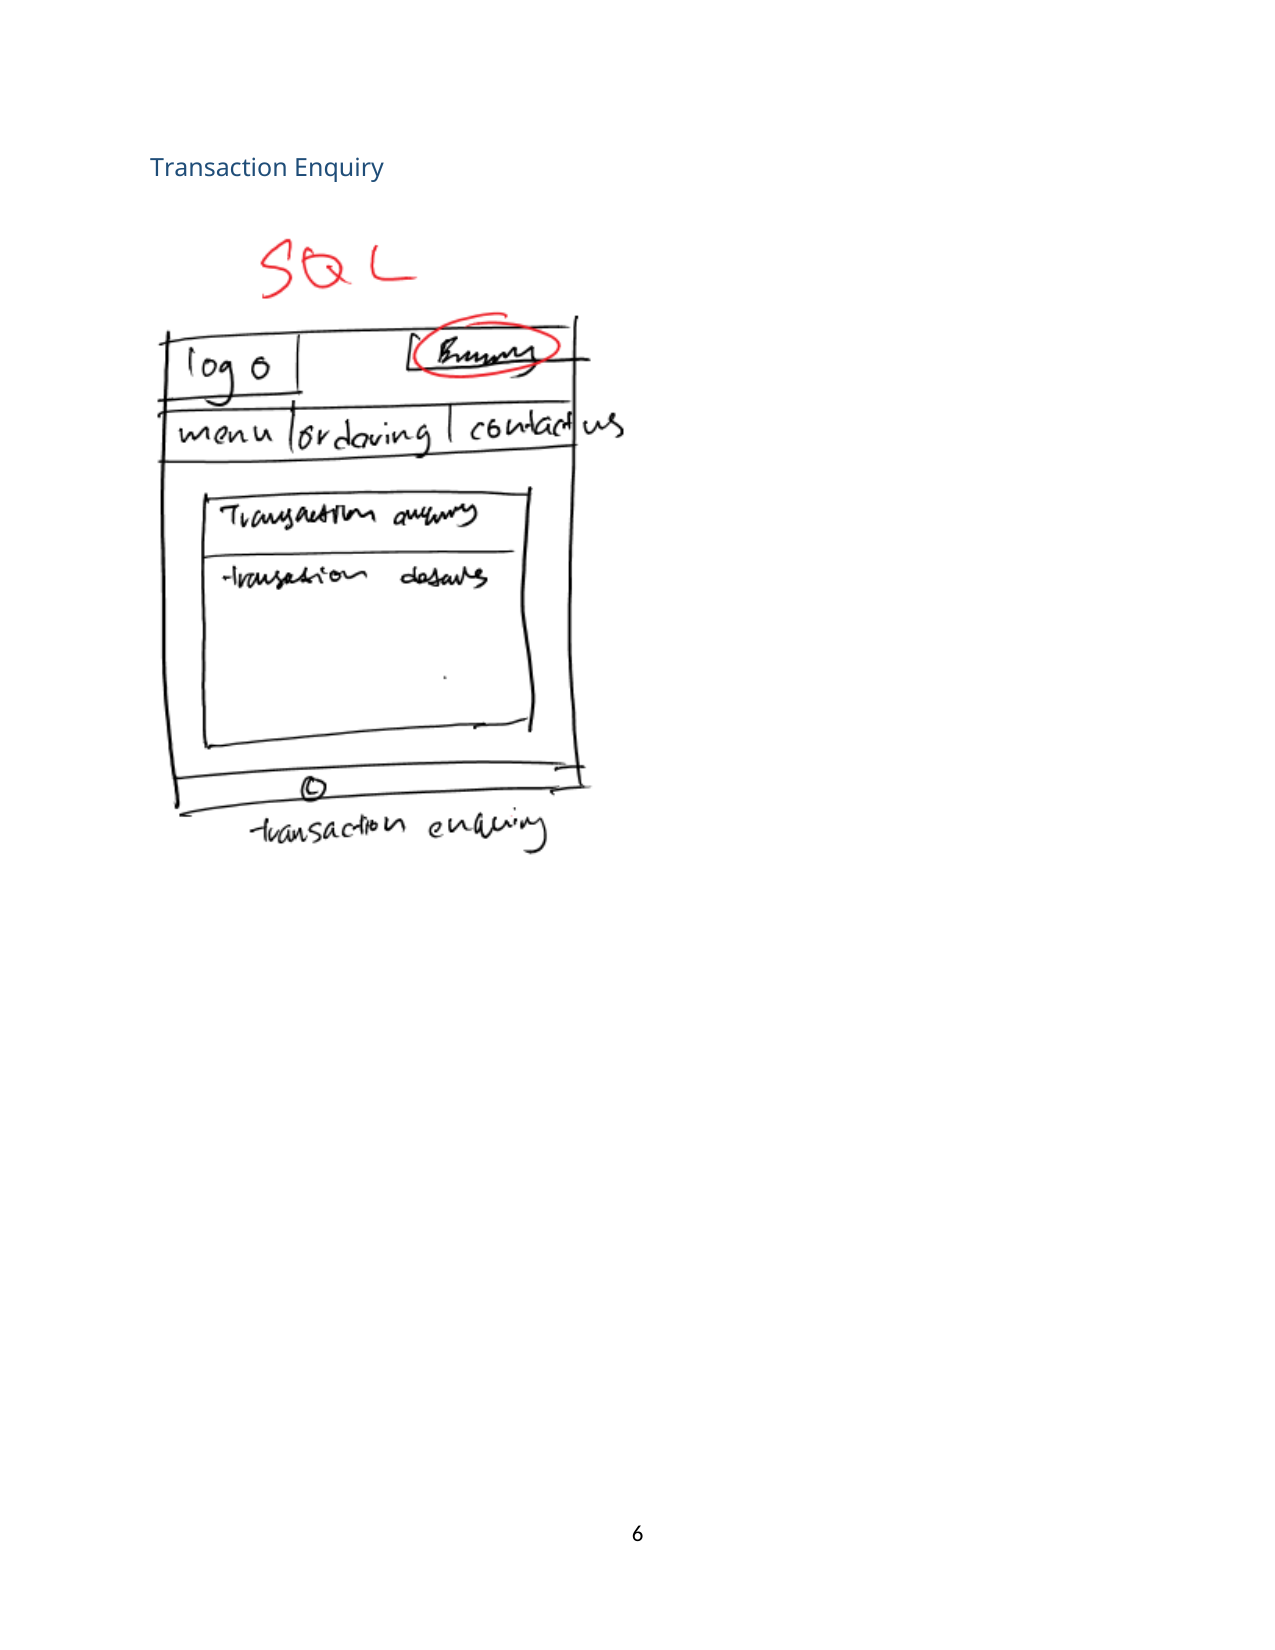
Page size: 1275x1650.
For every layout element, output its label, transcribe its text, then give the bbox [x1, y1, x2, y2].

subtitle Transaction Enquiry [150, 150, 1125, 184]
picture [150, 233, 705, 864]
